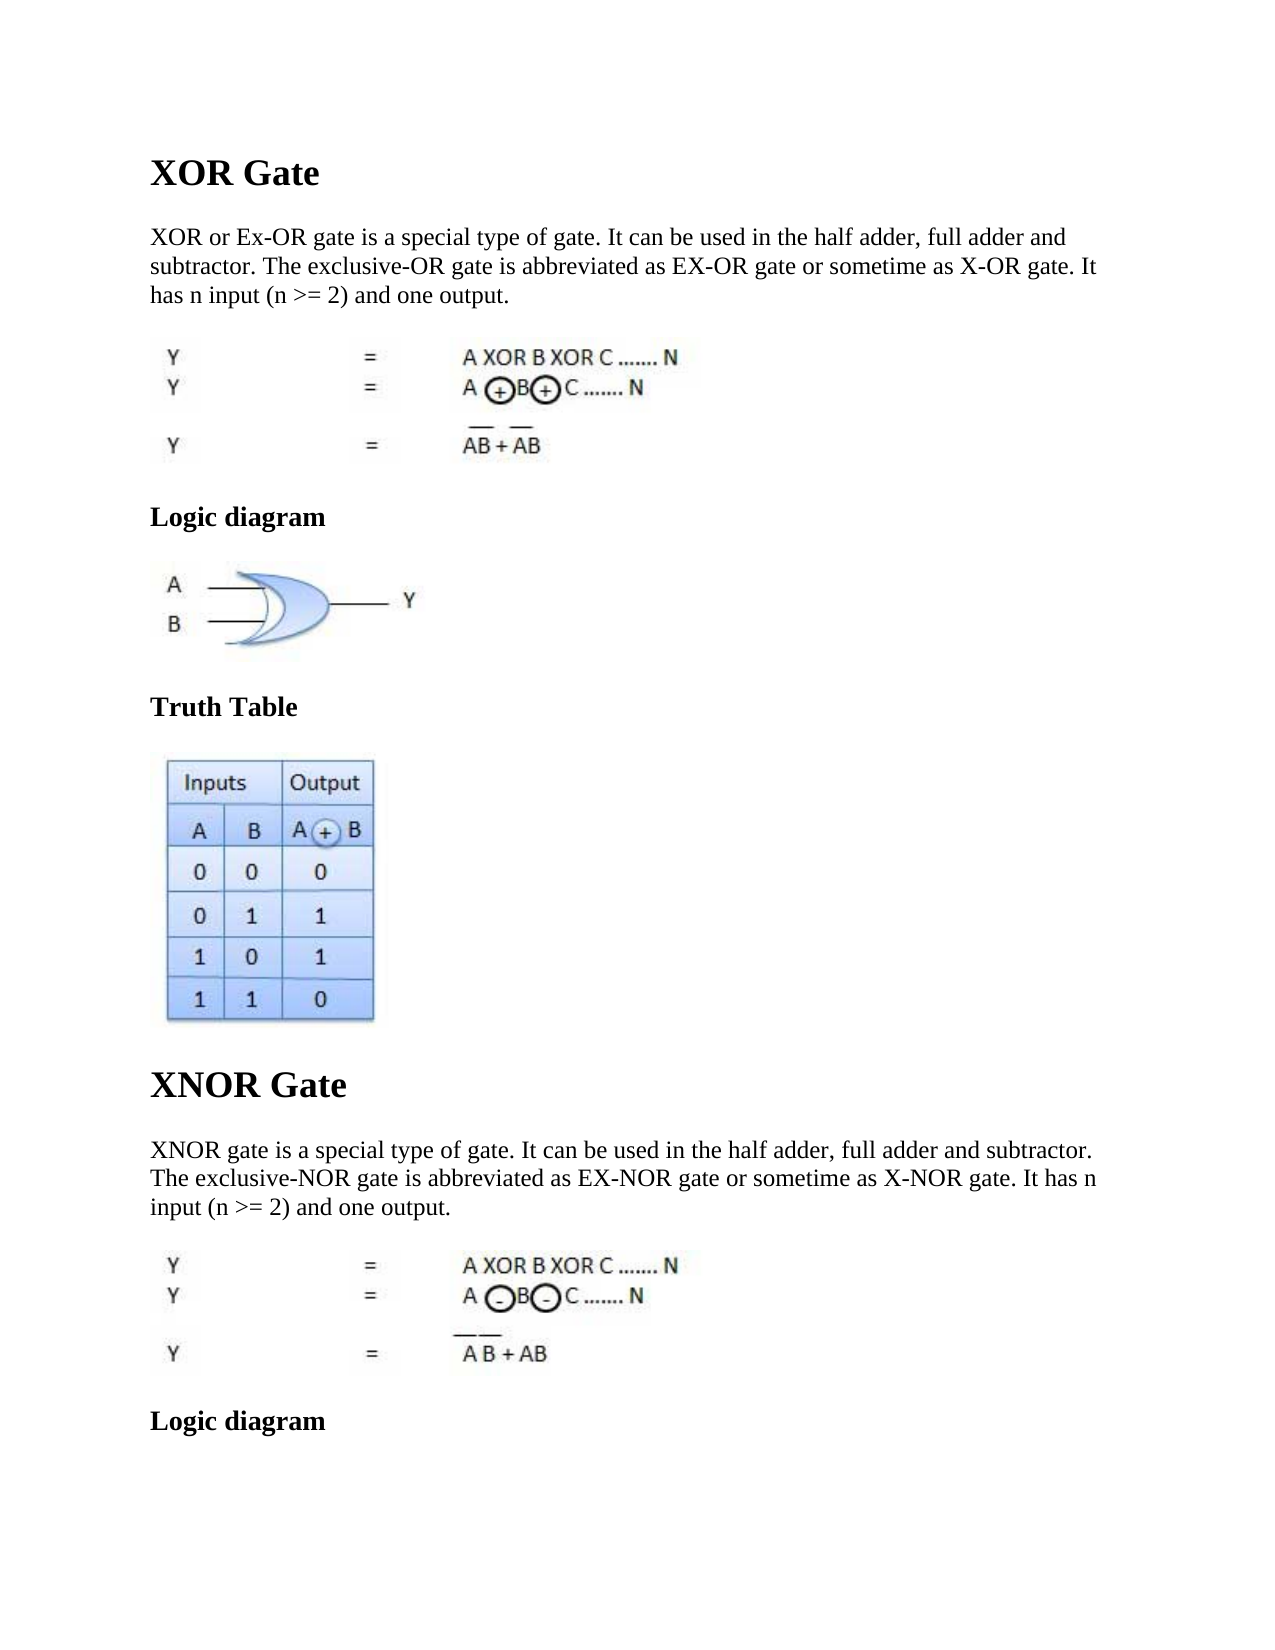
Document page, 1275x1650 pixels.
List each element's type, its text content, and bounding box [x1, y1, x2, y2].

text XNOR gate is a special type of gate. It can be used in the half adder, full adder and subtractor. The exclusive-NOR gate is abbreviated as EX-NOR gate or sometime as X-NOR gate. It has n input (n >= 2) and one output. [150, 1135, 1125, 1221]
picture [150, 752, 389, 1034]
text XNOR Gate [150, 1062, 1125, 1106]
picture [150, 561, 433, 662]
text Logic diagram [150, 1404, 1125, 1437]
text XOR Gate [150, 150, 1125, 193]
text XOR or Ex-OR gate is a special type of gate. It can be used in the half adder, full adder and subtractor. The exclusive-OR gate is abbreviated as EX-OR gate or sometime as X-OR gate. It has n input (n >= 2) and one output. [150, 222, 1125, 308]
picture [150, 1250, 714, 1376]
text Truth Table [150, 690, 1125, 723]
picture [150, 337, 721, 471]
text Logic diagram [150, 500, 1125, 532]
